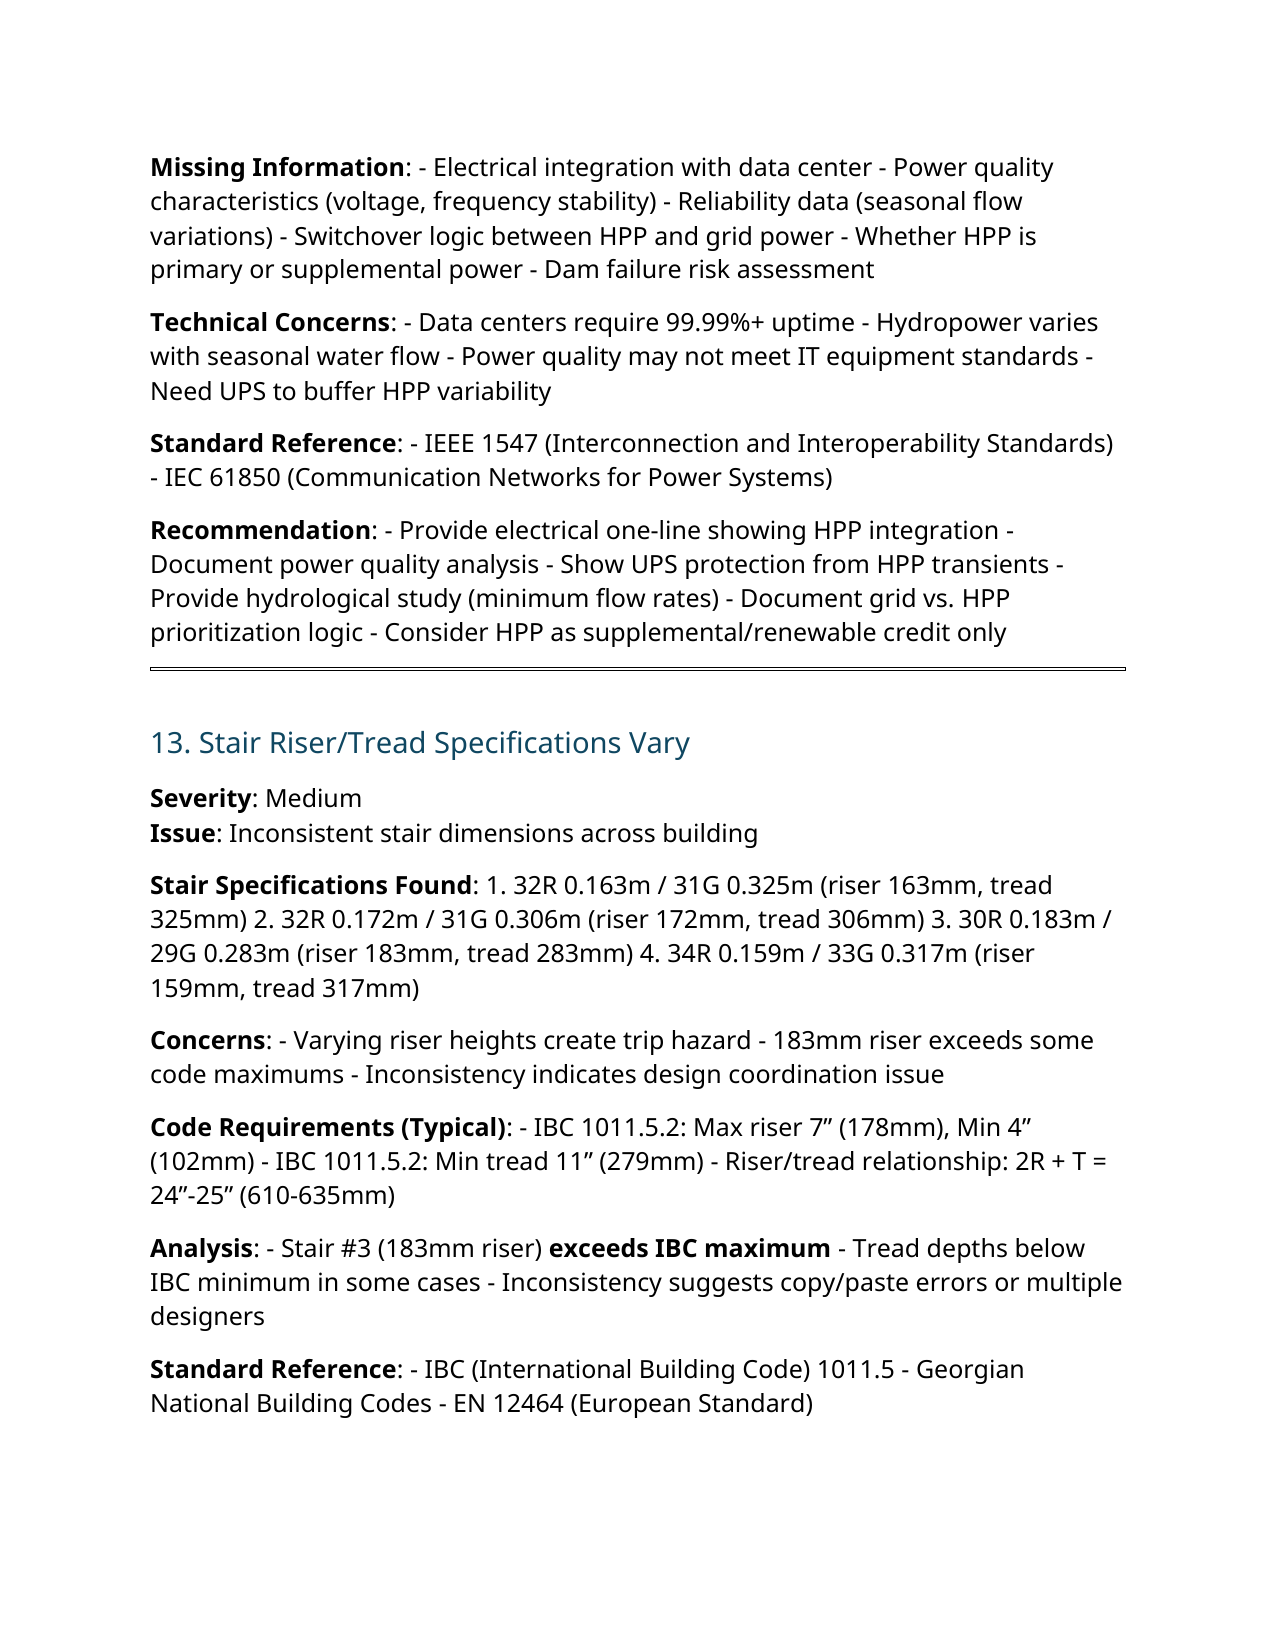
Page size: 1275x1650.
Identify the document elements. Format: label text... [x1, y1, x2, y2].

text Recommendation: - Provide electrical one-line showing HPP integration - Document power quality analysis - Show UPS protection from HPP transients - Provide hydrological study (minimum flow rates) - Document grid vs. HPP prioritization logic - Consider HPP as supplemental/renewable credit only [150, 513, 1125, 649]
text Standard Reference: - IEEE 1547 (Interconnection and Interoperability Standards) - IEC 61850 (Communication Networks for Power Systems) [150, 426, 1125, 494]
text Concerns: - Varying riser heights create trip hazard - 183mm riser exceeds some code maximums - Inconsistency indicates design coordination issue [150, 1023, 1125, 1091]
subtitle 13. Stair Riser/Tread Specifications Vary [150, 723, 1125, 762]
text Standard Reference: - IBC (International Building Code) 1011.5 - Georgian National Building Codes - EN 12464 (European Standard) [150, 1352, 1125, 1420]
text Analysis: - Stair #3 (183mm riser) exceeds IBC maximum - Tread depths below IBC minimum in some cases - Inconsistency suggests copy/paste errors or multiple designers [150, 1231, 1125, 1333]
text Code Requirements (Typical): - IBC 1011.5.2: Max riser 7” (178mm), Min 4” (102mm) - IBC 1011.5.2: Min tread 11” (279mm) - Riser/tread relationship: 2R + T = 24”-25” (610-635mm) [150, 1110, 1125, 1212]
text Missing Information: - Electrical integration with data center - Power quality characteristics (voltage, frequency stability) - Reliability data (seasonal flow variations) - Switchover logic between HPP and grid power - Whether HPP is primary or supplemental power - Dam failure risk assessment [150, 150, 1125, 286]
text Stair Specifications Found: 1. 32R 0.163m / 31G 0.325m (riser 163mm, tread 325mm) 2. 32R 0.172m / 31G 0.306m (riser 172mm, tread 306mm) 3. 30R 0.183m / 29G 0.283m (riser 183mm, tread 283mm) 4. 34R 0.159m / 33G 0.317m (riser 159mm, tread 317mm) [150, 868, 1125, 1004]
text Technical Concerns: - Data centers require 99.99%+ uptime - Hydropower varies with seasonal water flow - Power quality may not meet IT equipment standards - Need UPS to buffer HPP variability [150, 305, 1125, 407]
text Severity: Medium Issue: Inconsistent stair dimensions across building [150, 781, 1125, 849]
